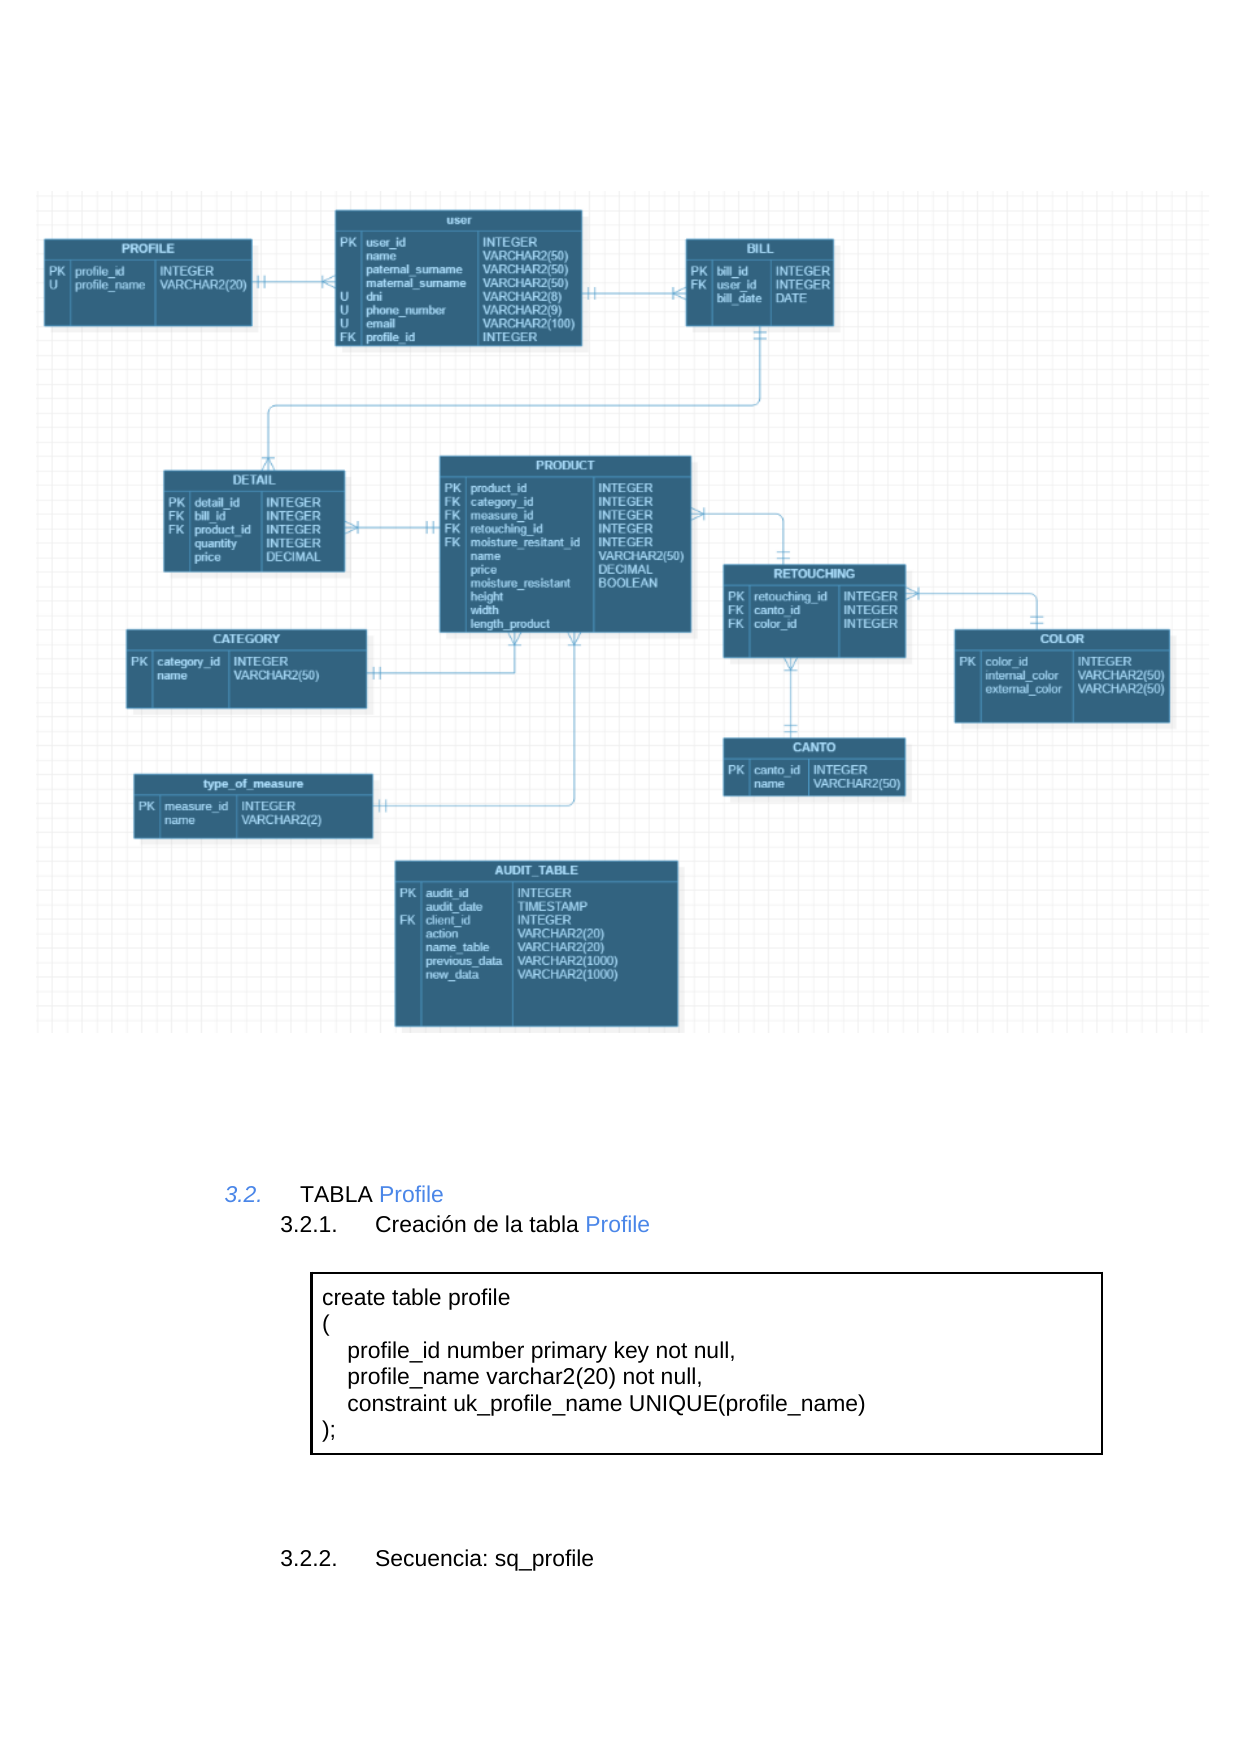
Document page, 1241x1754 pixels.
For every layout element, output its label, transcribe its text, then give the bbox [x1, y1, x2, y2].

list Secuencia: sq_profile [337, 1545, 1090, 1572]
picture [34, 191, 1213, 1035]
table_header create table profile ( profile_id number primary key not null, profile_name varchar2(20) not null, constraint uk_profile_name UNIQUE(profile_name) ); [313, 1274, 1101, 1453]
list TABLA Profile [262, 1181, 1090, 1207]
list Creación de la tabla Profile [337, 1211, 1090, 1237]
